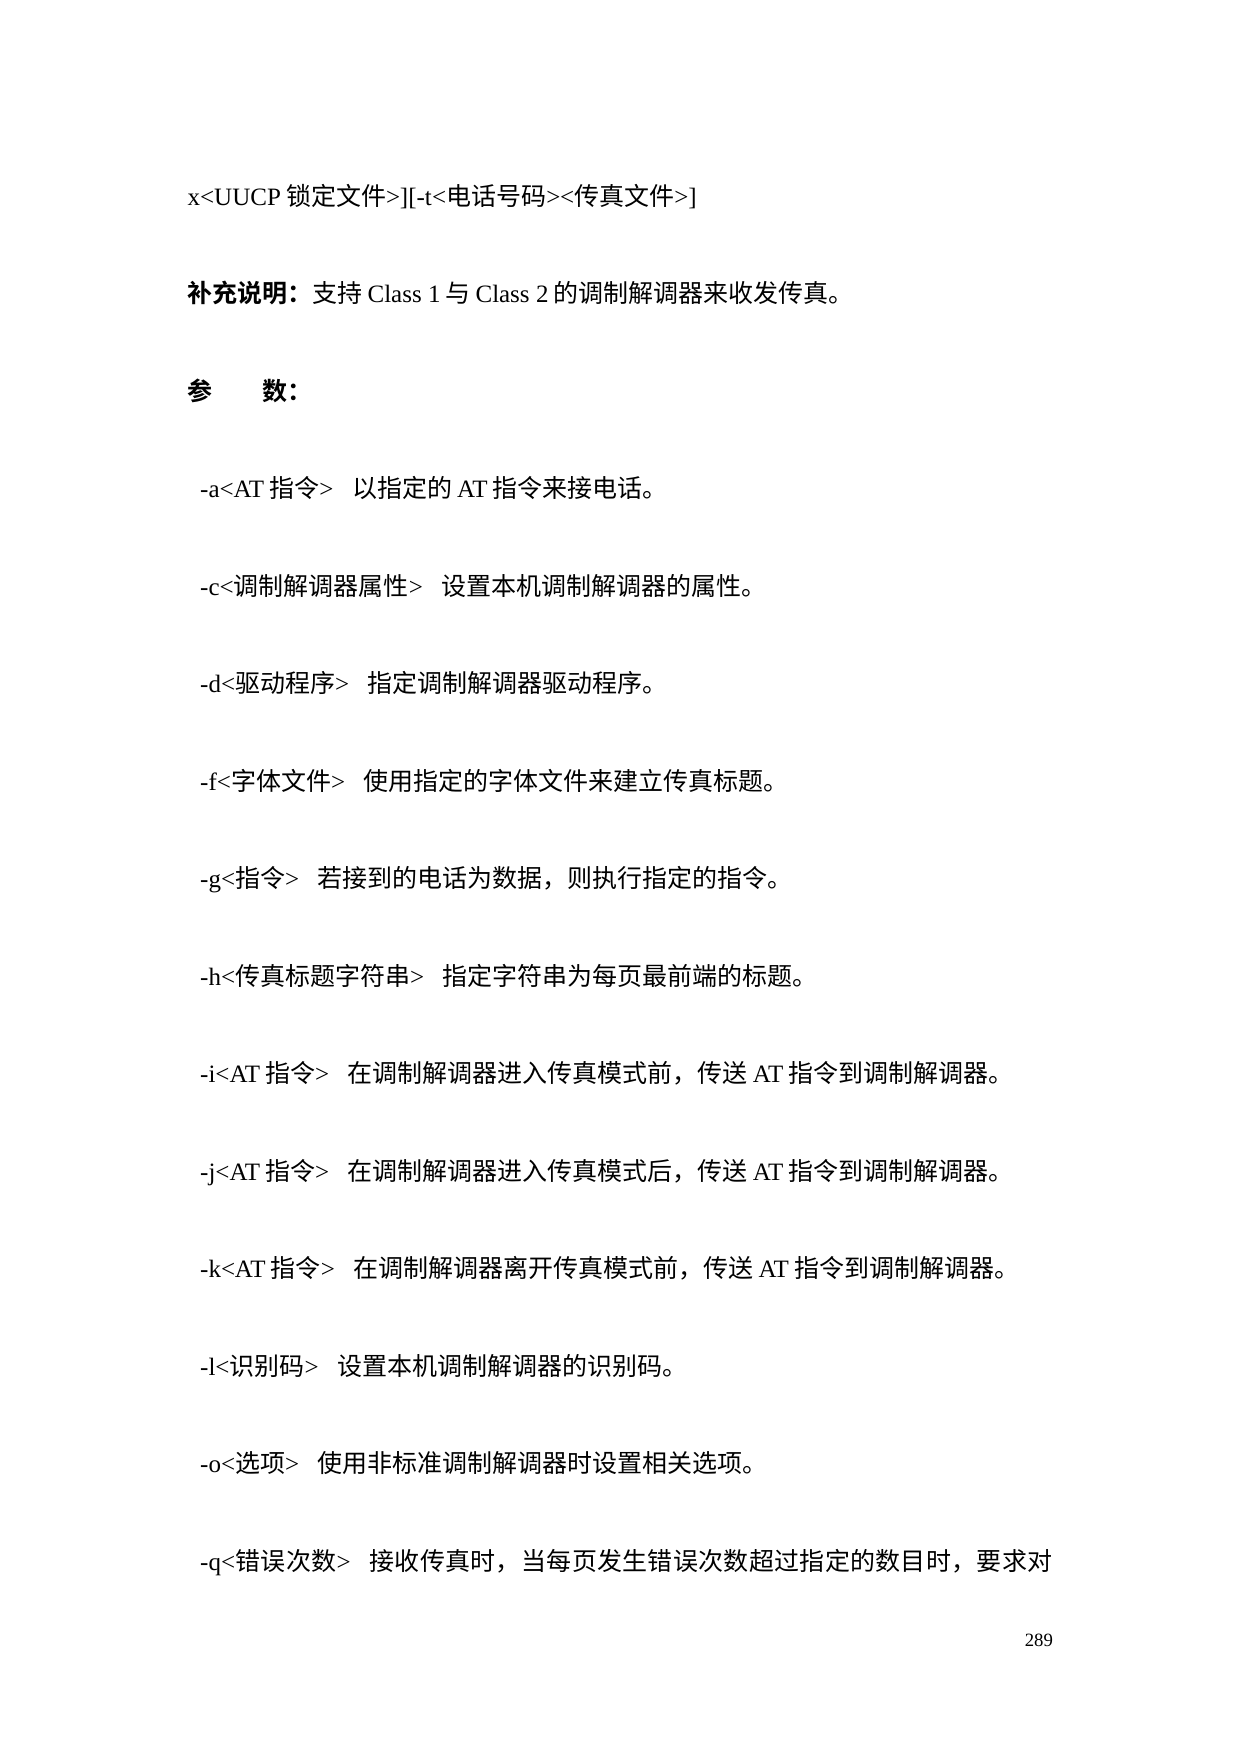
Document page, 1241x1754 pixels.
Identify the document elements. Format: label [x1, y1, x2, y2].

text [187, 162, 1053, 1592]
